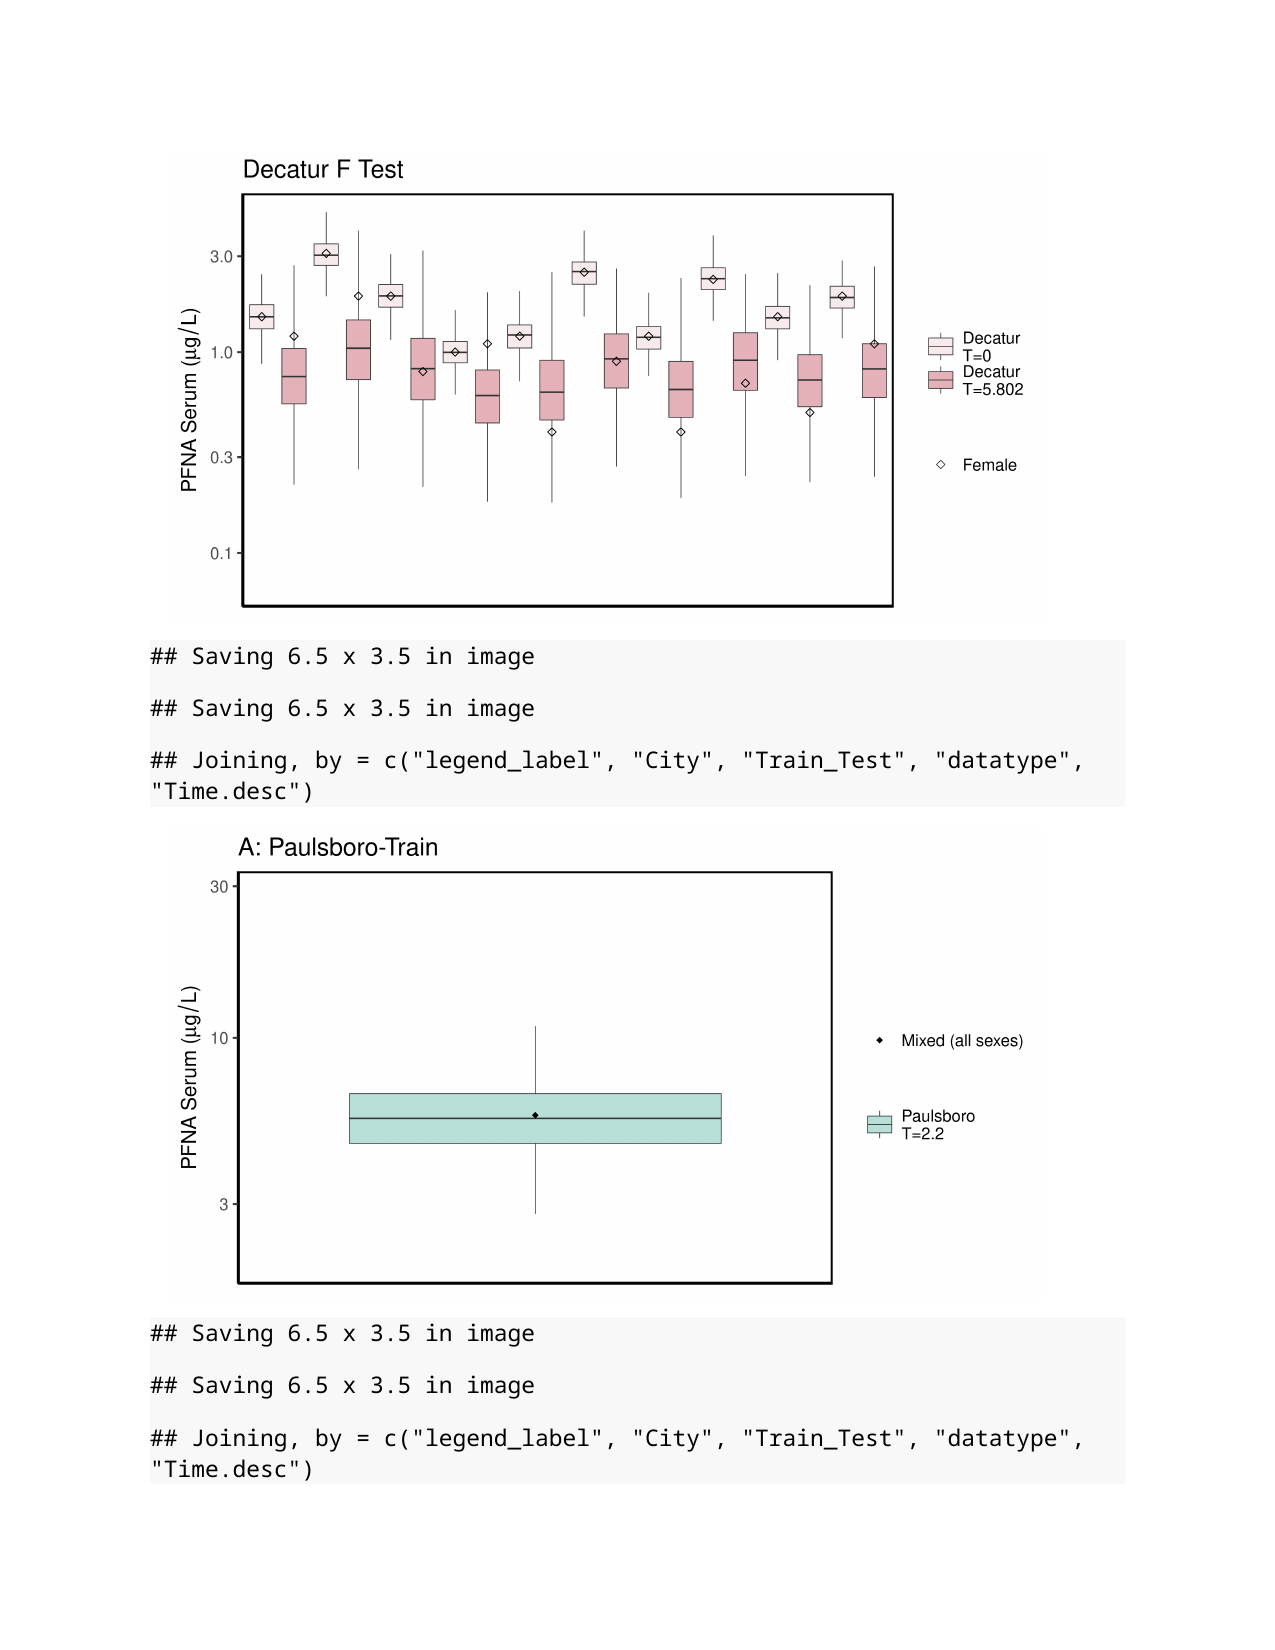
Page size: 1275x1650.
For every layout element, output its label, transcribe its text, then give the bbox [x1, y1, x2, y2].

text ## Joining, by = c("legend_label", "City", "Train_Test", "datatype", "Time.desc") [150, 1421, 1125, 1484]
text ## Saving 6.5 x 3.5 in image [150, 1317, 1125, 1348]
text ## Joining, by = c("legend_label", "City", "Train_Test", "datatype", "Time.desc") [150, 744, 1125, 807]
picture [168, 150, 1044, 622]
text ## Saving 6.5 x 3.5 in image [150, 692, 1125, 723]
picture [168, 827, 1044, 1299]
text ## Saving 6.5 x 3.5 in image [150, 1369, 1125, 1401]
text ## Saving 6.5 x 3.5 in image [150, 640, 1125, 671]
